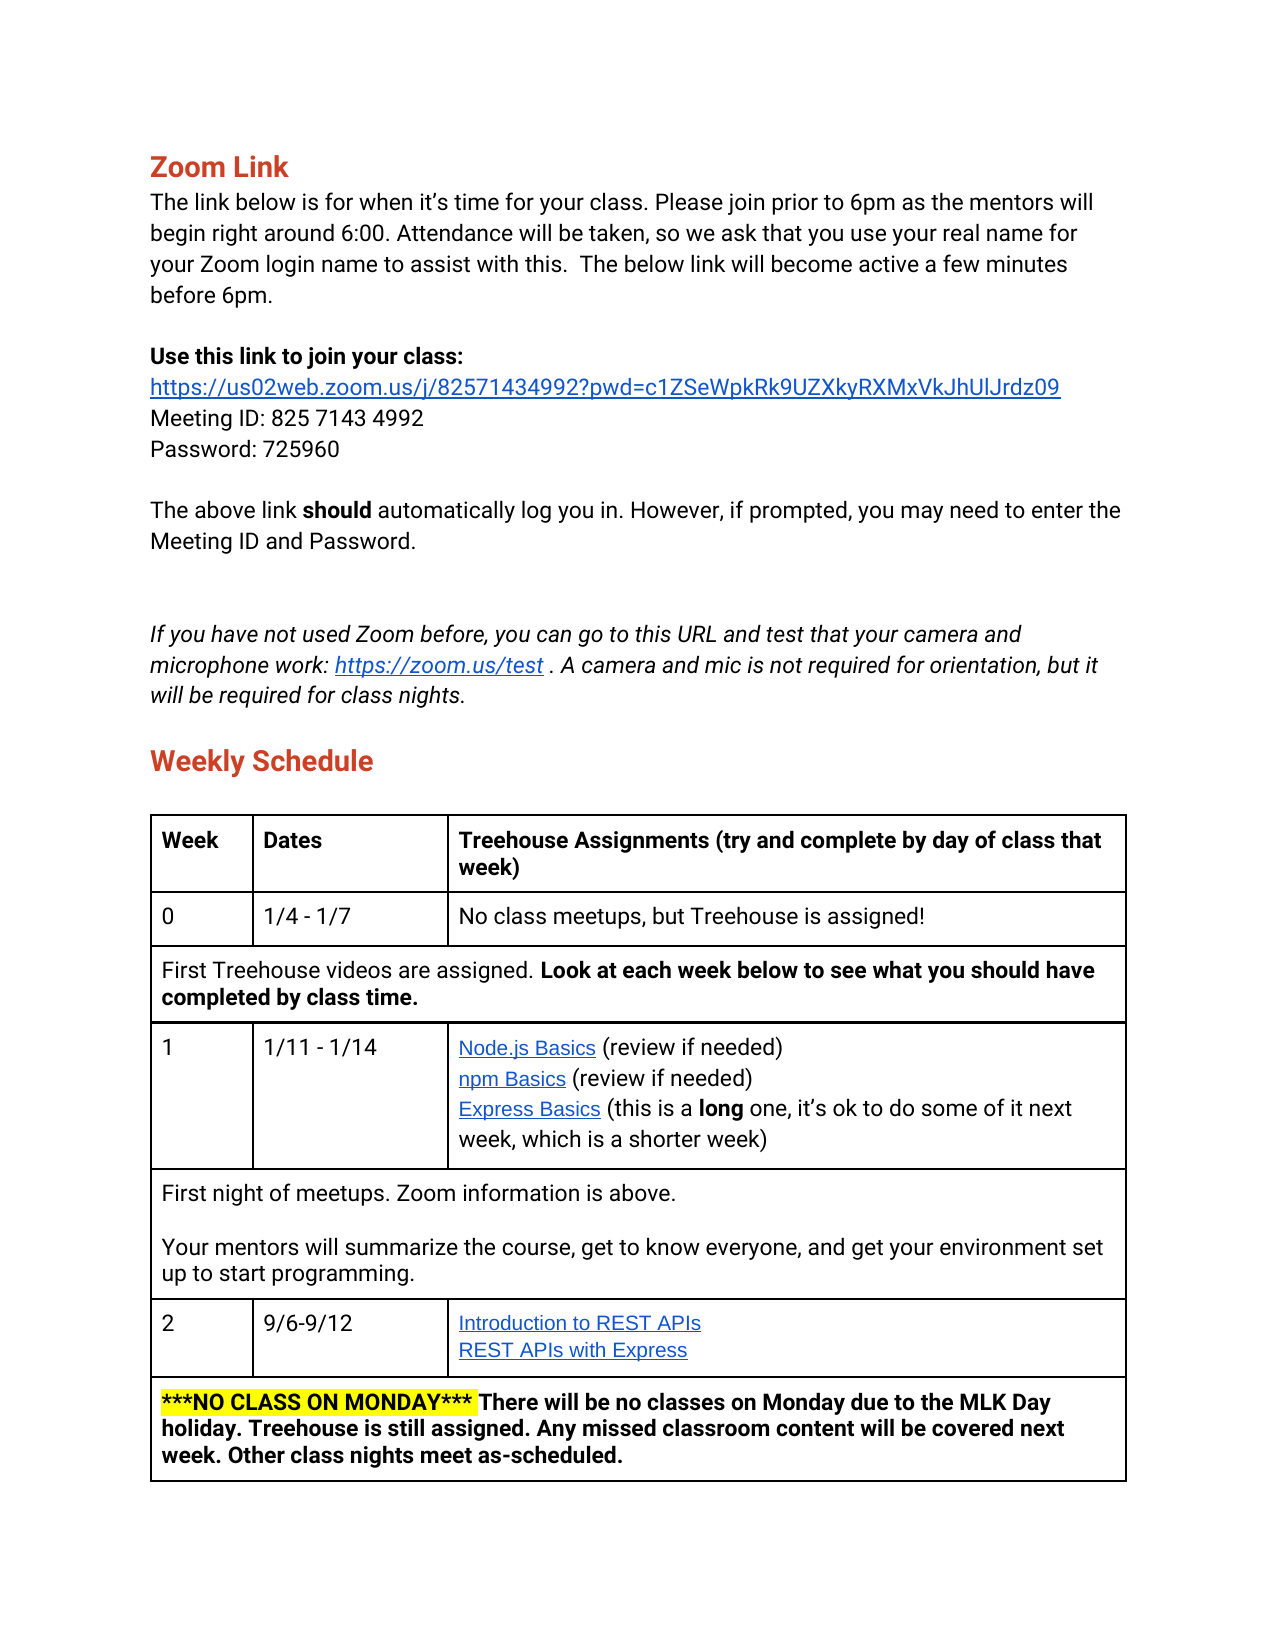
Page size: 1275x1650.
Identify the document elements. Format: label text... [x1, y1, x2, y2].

text Weekly Schedule [150, 744, 1125, 778]
text Use this link to join your class: [150, 343, 1125, 370]
table_cell 1/11 - 1/14 [254, 1024, 447, 1167]
table_cell 1/4 - 1/7 [254, 893, 447, 945]
table_header Dates [254, 816, 447, 891]
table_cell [152, 1378, 1125, 1480]
text https://us02web.zoom.us/j/82571434992?pwd=c1ZSeWpkRk9UZXkyRXMxVkJhUlJrdz09 [150, 374, 1125, 401]
table_cell 1 [152, 1024, 252, 1167]
table_cell 9/6-9/12 [254, 1300, 447, 1376]
table_cell First night of meetups. Zoom information is above. Your mentors will summarize the course, get to know everyone, and get your environment set up to start programming. [152, 1170, 1125, 1298]
table_header Treehouse Assignments (try and complete by day of class that week) [449, 816, 1125, 891]
table_cell No class meetups, but Treehouse is assigned! [449, 893, 1125, 945]
text The link below is for when it’s time for your class. Please join prior to 6pm as the mentors will begin right around 6:00. Attendance will be taken, so we ask that you use your real name for your Zoom login name to assist with this. The below link will become active a few minutes before 6pm. [150, 189, 1125, 309]
text Password: 725960 [150, 436, 1125, 463]
table_cell 2 [152, 1300, 252, 1376]
table_header Week [152, 816, 252, 891]
text Zoom Link [150, 150, 1125, 184]
text Meeting ID: 825 7143 4992 [150, 405, 1125, 432]
text The above link should automatically log you in. However, if prompted, you may need to enter the Meeting ID and Password. [150, 498, 1125, 555]
text If you have not used Zoom before, you can go to this URL and test that your camera and microphone work: https://zoom.us/test . A camera and mic is not required for orientation, but it will be required for class nights. [150, 621, 1125, 709]
table_cell 0 [152, 893, 252, 945]
table_cell Node.js Basics (review if needed) npm Basics (review if needed) Express Basics (this is a long one, it’s ok to do some of it next week, which is a shorter week) [449, 1024, 1125, 1167]
table_cell First Treehouse videos are assigned. Look at each week below to see what you should have completed by class time. [152, 947, 1125, 1021]
table_cell Introduction to REST APIs REST APIs with Express [449, 1300, 1125, 1376]
